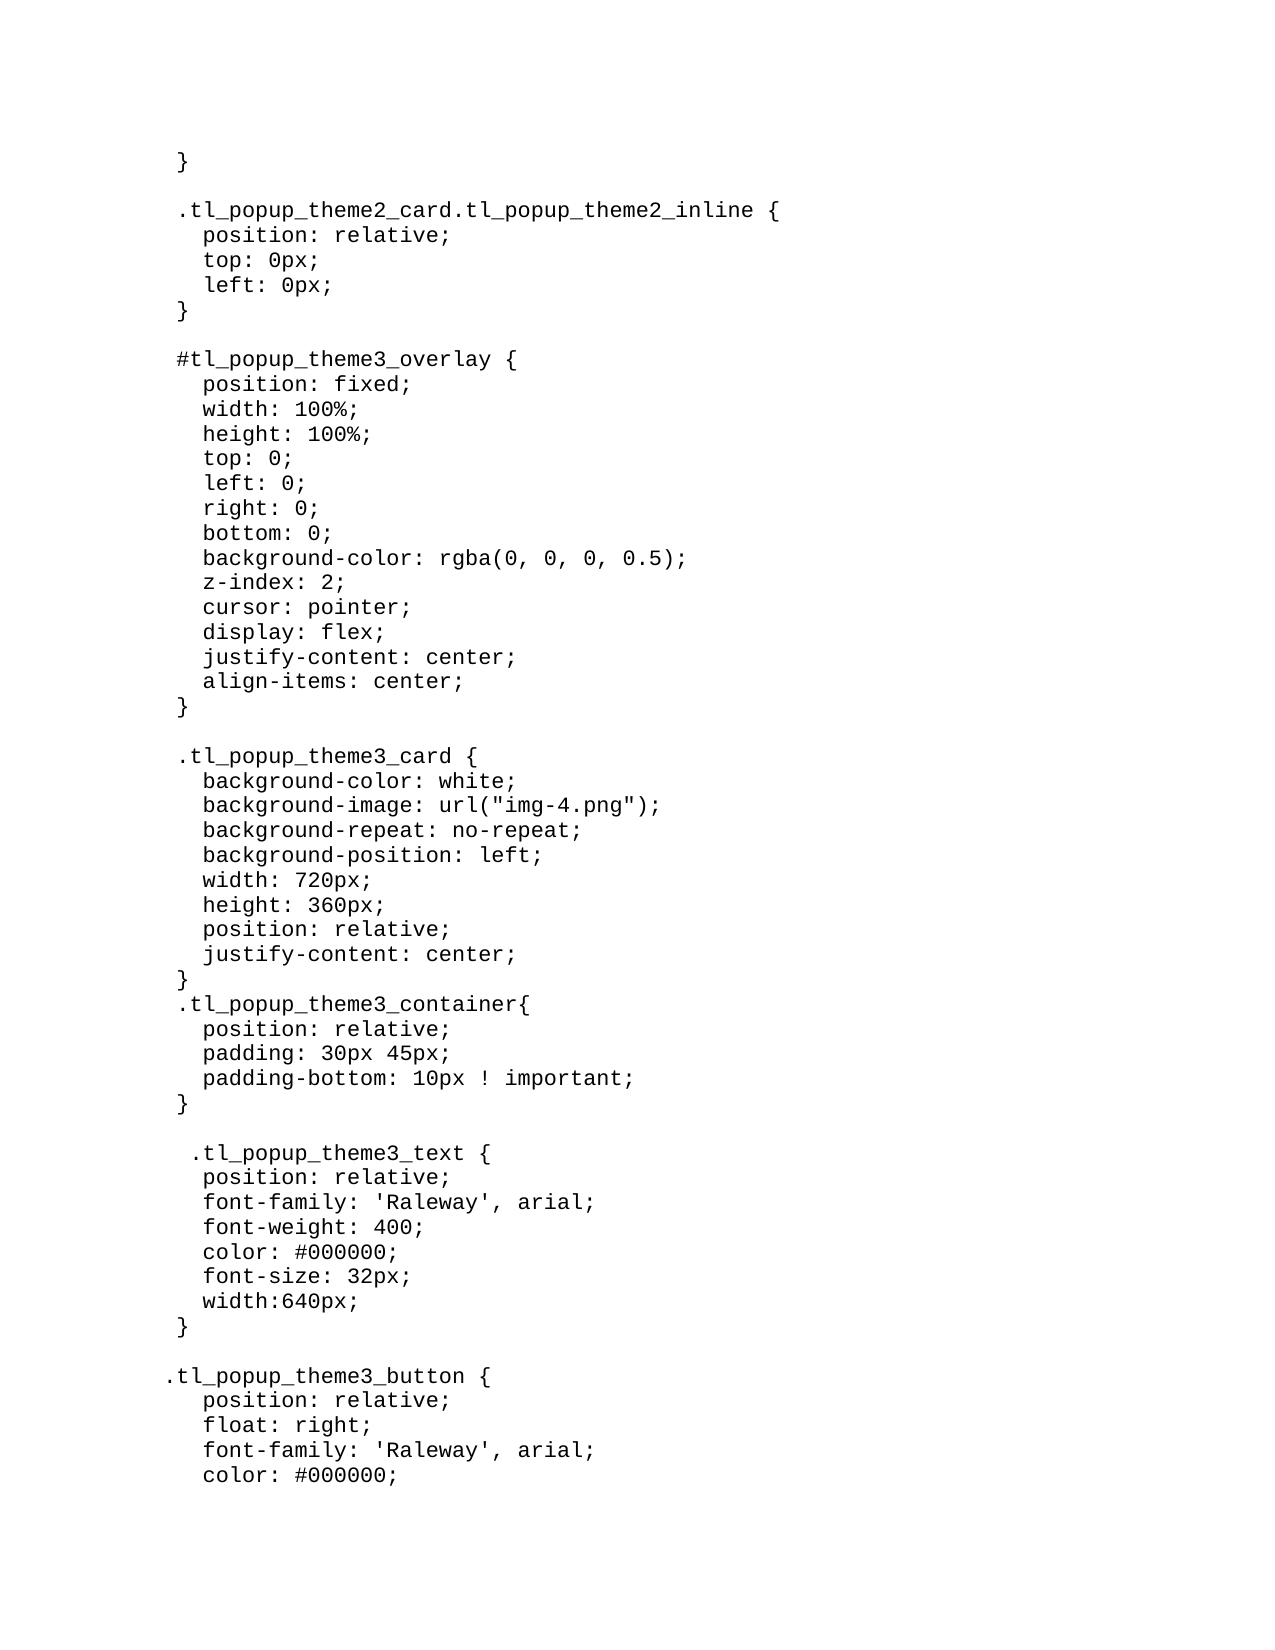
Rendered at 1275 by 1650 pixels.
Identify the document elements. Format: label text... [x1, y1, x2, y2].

text left: 0; [150, 472, 1125, 497]
text justify-content: center; [150, 943, 1125, 968]
text z-index: 2; [150, 571, 1125, 596]
text cursor: pointer; [150, 596, 1125, 621]
text height: 100%; [150, 423, 1125, 447]
text position: relative; [150, 224, 1125, 249]
text position: relative; [150, 1389, 1125, 1414]
text font-size: 32px; [150, 1266, 1125, 1290]
text position: relative; [150, 1018, 1125, 1042]
text } [150, 1092, 1125, 1117]
text } [150, 299, 1125, 323]
text position: fixed; [150, 373, 1125, 398]
text color: #000000; [150, 1241, 1125, 1266]
text .tl_popup_theme3_button { [150, 1365, 1125, 1389]
text background-position: left; [150, 844, 1125, 869]
text } [150, 1315, 1125, 1340]
text .tl_popup_theme2_card.tl_popup_theme2_inline { [150, 199, 1125, 224]
text #tl_popup_theme3_overlay { [150, 348, 1125, 373]
text padding: 30px 45px; [150, 1042, 1125, 1067]
text } [150, 968, 1125, 993]
text color: #000000; [150, 1464, 1125, 1489]
text position: relative; [150, 918, 1125, 943]
text width:640px; [150, 1290, 1125, 1315]
text .tl_popup_theme3_container{ [150, 993, 1125, 1018]
text width: 720px; [150, 869, 1125, 894]
text height: 360px; [150, 894, 1125, 918]
text background-image: url("img-4.png"); [150, 794, 1125, 819]
text justify-content: center; [150, 646, 1125, 671]
text left: 0px; [150, 274, 1125, 299]
text float: right; [150, 1414, 1125, 1439]
text font-weight: 400; [150, 1216, 1125, 1241]
text } [150, 695, 1125, 720]
text font-family: 'Raleway', arial; [150, 1191, 1125, 1216]
text background-color: rgba(0, 0, 0, 0.5); [150, 547, 1125, 571]
text .tl_popup_theme3_card { [150, 745, 1125, 770]
text right: 0; [150, 497, 1125, 522]
text display: flex; [150, 621, 1125, 646]
text background-repeat: no-repeat; [150, 819, 1125, 844]
text width: 100%; [150, 398, 1125, 423]
text } [150, 150, 1125, 175]
text .tl_popup_theme3_text { [150, 1142, 1125, 1166]
text bottom: 0; [150, 522, 1125, 547]
text background-color: white; [150, 770, 1125, 794]
text font-family: 'Raleway', arial; [150, 1439, 1125, 1464]
text top: 0px; [150, 249, 1125, 274]
text align-items: center; [150, 671, 1125, 695]
text position: relative; [150, 1166, 1125, 1191]
text top: 0; [150, 447, 1125, 472]
text padding-bottom: 10px ! important; [150, 1067, 1125, 1092]
